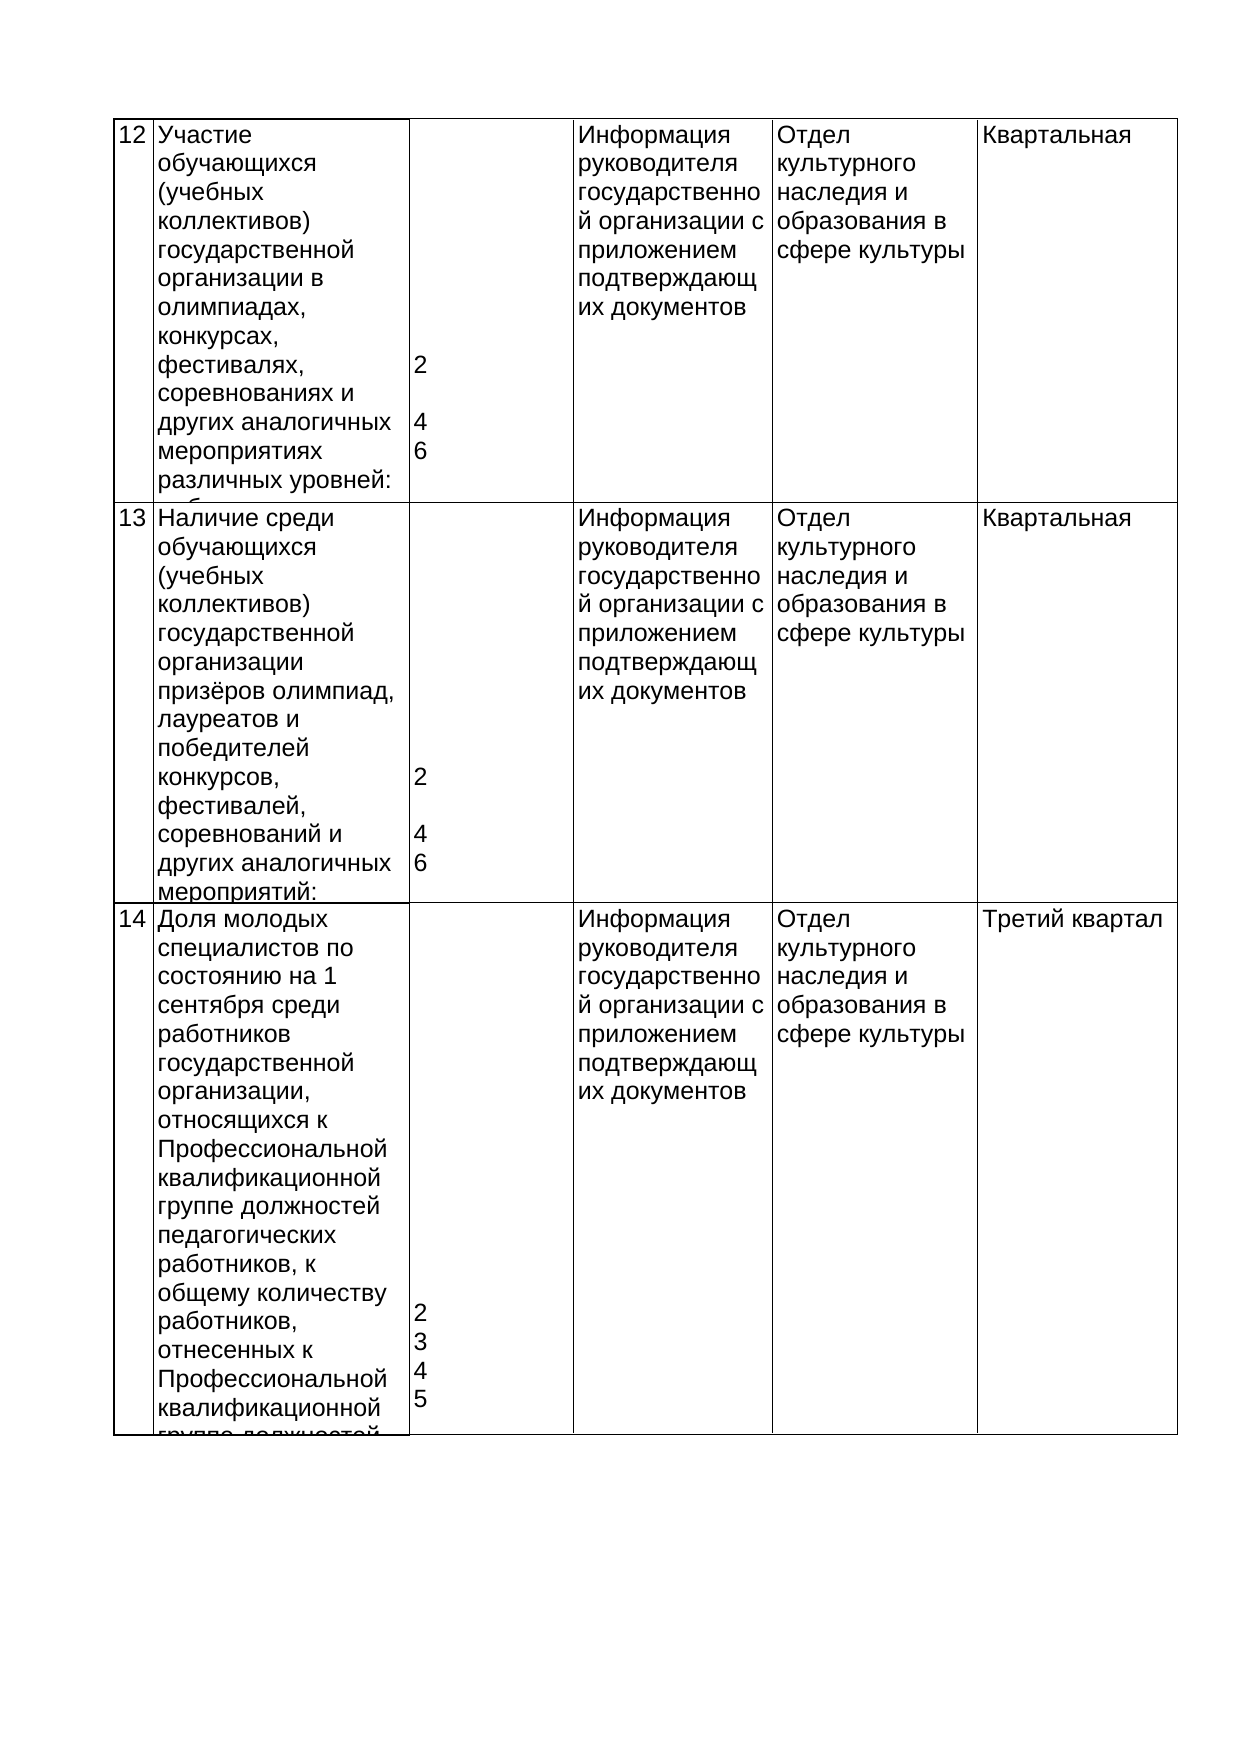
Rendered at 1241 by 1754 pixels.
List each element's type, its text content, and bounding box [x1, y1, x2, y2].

table_cell 14 [115, 904, 153, 1434]
table_cell Квартальная [978, 503, 1177, 902]
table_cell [773, 903, 978, 1434]
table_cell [773, 119, 977, 502]
table_cell 12 [115, 120, 153, 502]
table_cell Третий квартал [978, 903, 1177, 1434]
table_cell Информация руководителя государственной организации с приложением подтверждающих документов [574, 503, 772, 902]
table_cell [574, 903, 772, 1434]
table_cell Наличие среди обучающихся (учебных коллективов) государственной организации призёров олимпиад, лауреатов и победителей конкурсов, фестивалей, соревнований и других аналогичных мероприятий: - областного (регионального) уровня - федерального (всероссийского) уровня - международного уровня [154, 503, 409, 902]
table_cell 2 4 6 [410, 119, 573, 502]
table_cell 2 4 6 [410, 503, 573, 902]
table_cell Отдел культурного наследия и образования в сфере культуры [773, 503, 977, 902]
table_cell 2 3 4 5 [410, 903, 573, 1434]
table_cell 13 [115, 503, 153, 902]
table_cell Квартальная [978, 119, 1177, 502]
table_cell Участие обучающихся (учебных коллективов) государственной организации в олимпиадах, конкурсах, фестивалях, соревнованиях и других аналогичных мероприятиях различных уровней: - областного (регионального) уровня - федерального (всероссийского) уровня - международного уровня [154, 120, 409, 502]
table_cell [574, 119, 772, 502]
table_cell Доля молодых специалистов по состоянию на 1 сентября среди работников государственной организации, относящихся к Профессиональной квалификационной группе должностей педагогических работников, к общему количеству работников, отнесенных к Профессиональной квалификационной группе должностей педагогических работников, за счет субсидии на финансовое обеспечение государственного задания*: - 3-5% - 6-10% - 11-15% - 15-20% [154, 904, 409, 1434]
